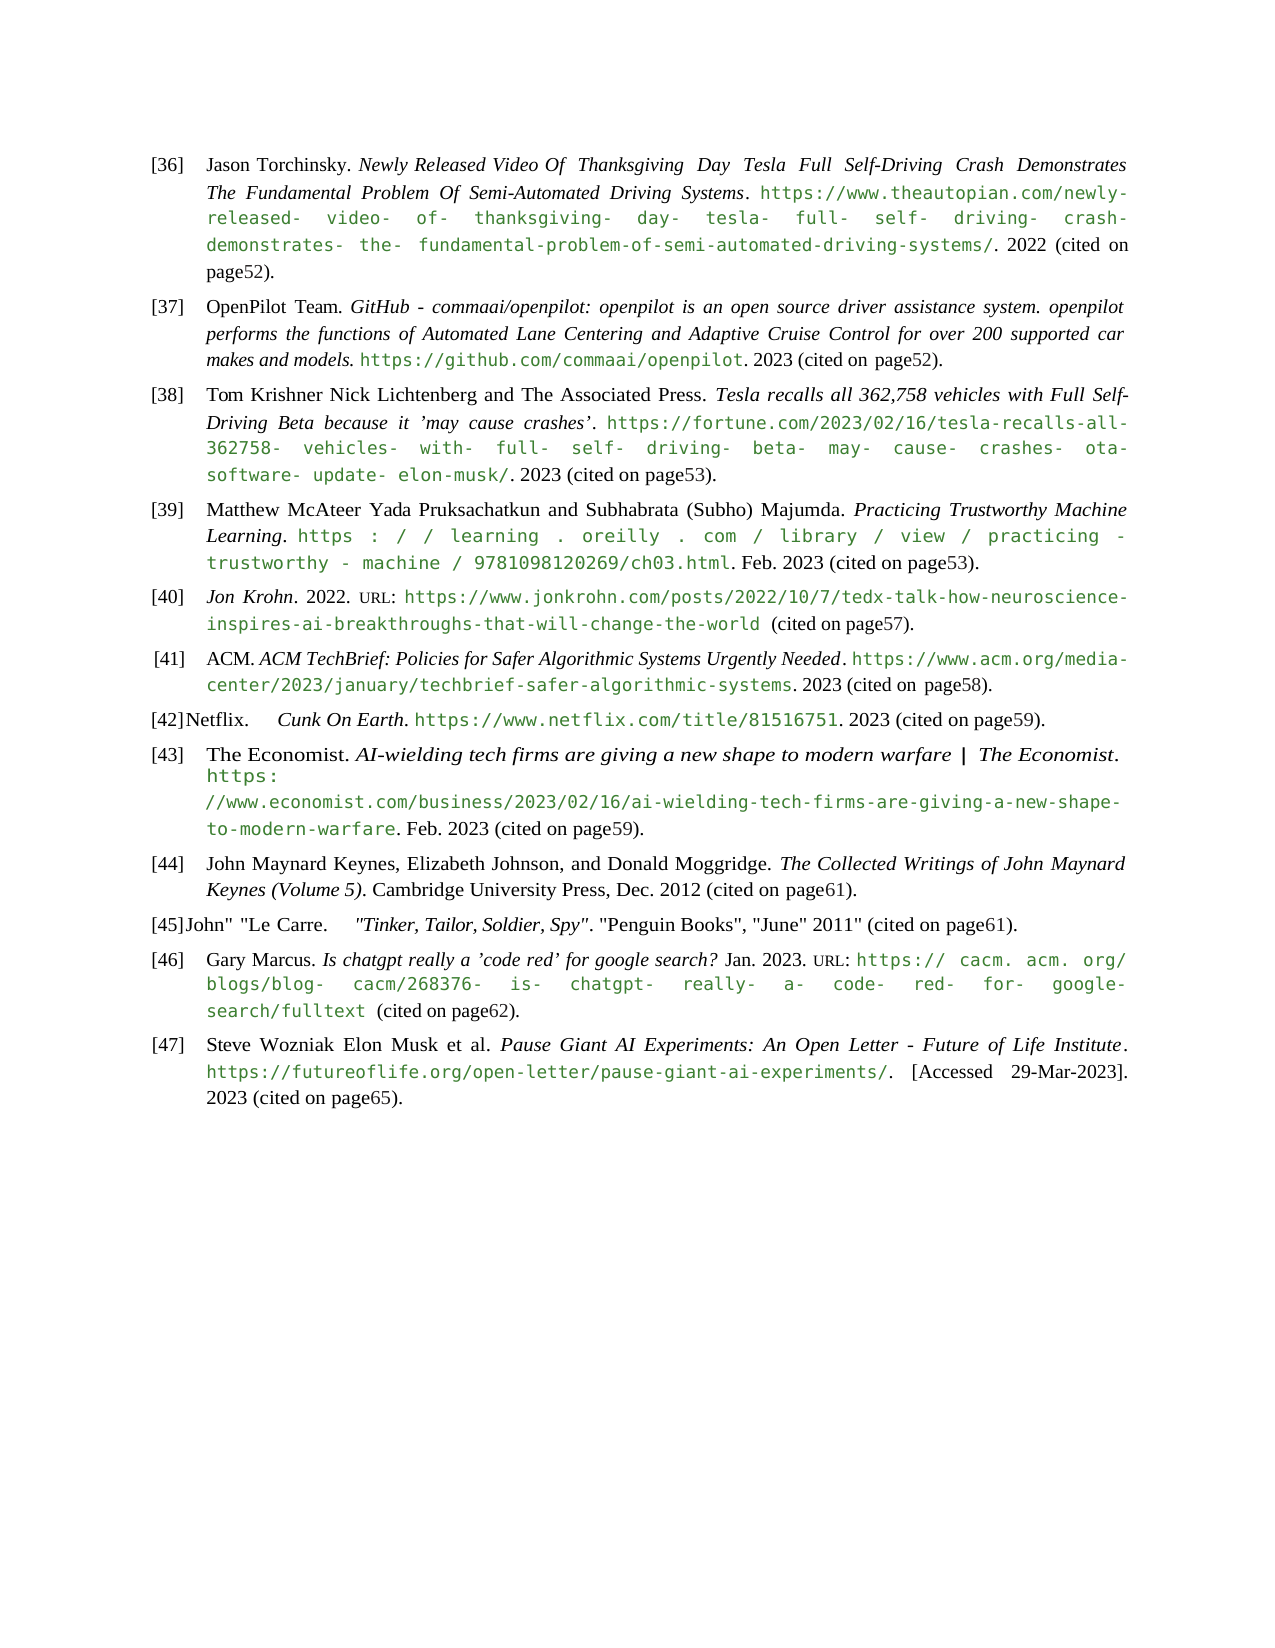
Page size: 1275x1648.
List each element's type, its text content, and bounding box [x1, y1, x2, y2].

list Gary Marcus. Is chatgpt really a ’code red’ for google search? Jan. 2023. url: https:// cacm. acm. org/ blogs/blog- cacm/268376- is- chatgpt- really- a- code- red- for- google- search/fulltext (cited on page62). [151, 948, 1127, 1021]
text //www.economist.com/business/2023/02/16/ai-wielding-tech-firms-are-giving-a-new-shape- to-modern-warfare. Feb. 2023 (cited on page59). [205, 792, 1129, 840]
list Jason Torchinsky. Newly Released Video Of Thanksgiving Day Tesla Full Self-Driving Crash Demonstrates The Fundamental Problem Of Semi-Automated Driving Systems. https://www.theautopian.com/newly- released- video- of- thanksgiving- day- tesla- full- self- driving- crash- demonstrates- the- fundamental-problem-of-semi-automated-driving-systems/. 2022 (cited on page52). [151, 153, 1129, 283]
list John" "Le Carre. "Tinker, Tailor, Soldier, Spy". "Penguin Books", "June" 2011" (cited on page61). [151, 913, 1194, 936]
list Jon Krohn. 2022. url: https://www.jonkrohn.com/posts/2022/10/7/tedx-talk-how-neuroscience- inspires-ai-breakthroughs-that-will-change-the-world (cited on page57). [151, 586, 1129, 635]
list The Economist. AI-wielding tech firms are giving a new shape to modern warfare | The Economist. https: [151, 743, 1194, 787]
list Netflix. Cunk On Earth. https://www.netflix.com/title/81516751. 2023 (cited on page59). [151, 708, 1194, 731]
list John Maynard Keynes, Elizabeth Johnson, and Donald Moggridge. The Collected Writings of John Maynard Keynes (Volume 5). Cambridge University Press, Dec. 2012 (cited on page61). [151, 852, 1125, 901]
list OpenPilot Team. GitHub - commaai/openpilot: openpilot is an open source driver assistance system. openpilot performs the functions of Automated Lane Centering and Adaptive Cruise Control for over 200 supported car makes and models. https://github.com/commaai/openpilot. 2023 (cited on page52). [151, 295, 1125, 371]
list Matthew McAteer Yada Pruksachatkun and Subhabrata (Subho) Majumda. Practicing Trustworthy Machine Learning. https : / / learning . oreilly . com / library / view / practicing - trustworthy - machine / 9781098120269/ch03.html. Feb. 2023 (cited on page53). [151, 498, 1127, 573]
list Steve Wozniak Elon Musk et al. Pause Giant AI Experiments: An Open Letter - Future of Life Institute. https://futureoflife.org/open-letter/pause-giant-ai-experiments/. [Accessed 29-Mar-2023]. 2023 (cited on page65). [152, 1033, 1128, 1109]
list Tom Krishner Nick Lichtenberg and The Associated Press. Tesla recalls all 362,758 vehicles with Full Self-Driving Beta because it ’may cause crashes’. https://fortune.com/2023/02/16/tesla-recalls-all- 362758- vehicles- with- full- self- driving- beta- may- cause- crashes- ota- software- update- elon-musk/. 2023 (cited on page53). [151, 383, 1129, 486]
list ACM. ACM TechBrief: Policies for Safer Algorithmic Systems Urgently Needed. https://www.acm.org/media- center/2023/january/techbrief-safer-algorithmic-systems. 2023 (cited on page58). [153, 647, 1129, 696]
